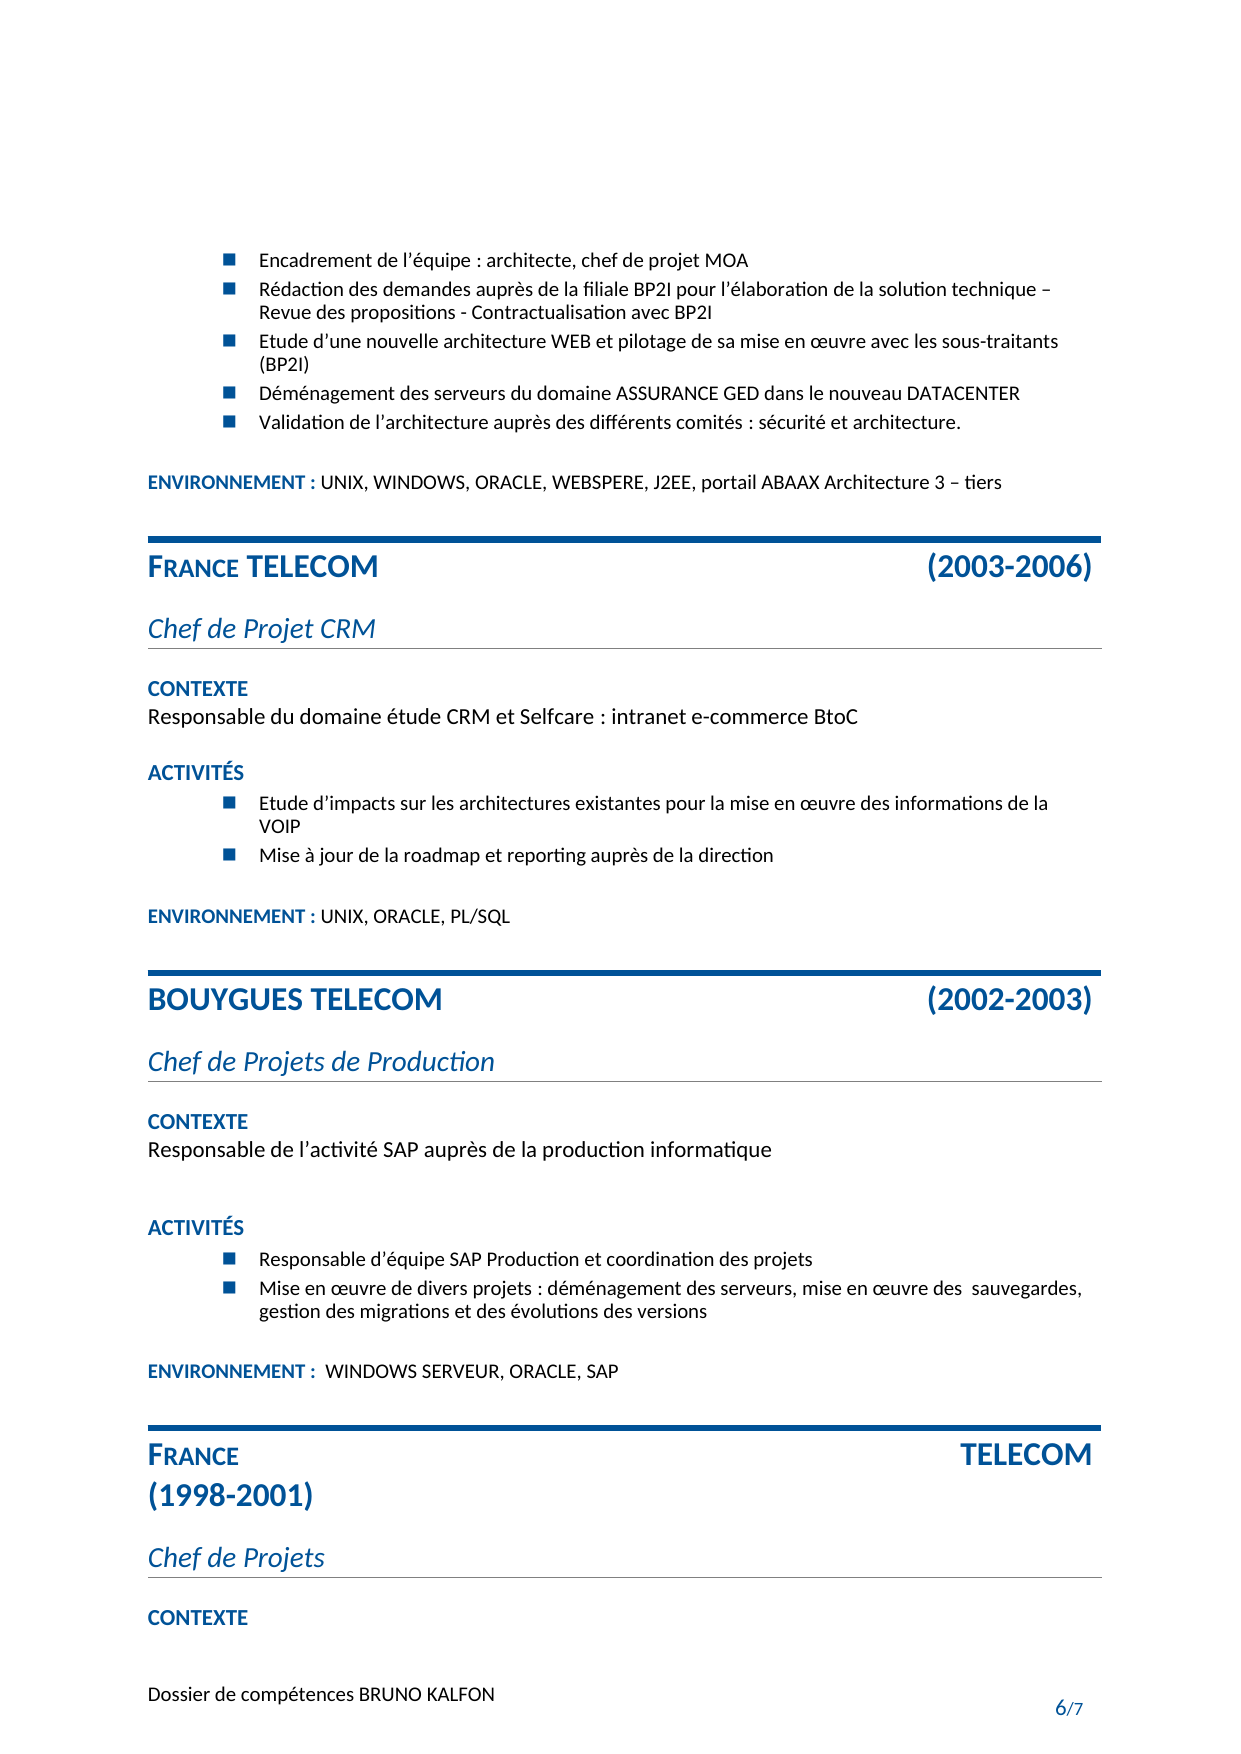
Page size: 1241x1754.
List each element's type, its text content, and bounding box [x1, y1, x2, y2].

list Mise en œuvre de divers projets : déménagement des serveurs, mise en œuvre des sauvegardes, gestion des migrations et des évolutions des versions [221, 1277, 1092, 1323]
subtitle Responsable de l’activité SAP auprès de la production informatique [148, 1135, 1092, 1163]
subtitle Chef de Projets [148, 1539, 1101, 1577]
text France TELECOM (1998-2001) [148, 1431, 1101, 1514]
list Mise à jour de la roadmap et reporting auprès de la direction [221, 844, 1092, 867]
list Validation de l’architecture auprès des différents comités : sécurité et architecture. [221, 411, 1092, 434]
list Responsable d’équipe SAP Production et coordination des projets [221, 1248, 1092, 1271]
text BOUYGUES TELECOM (2002-2003) [148, 976, 1101, 1018]
subtitle Contexte [148, 1107, 1092, 1135]
list Déménagement des serveurs du domaine ASSURANCE GED dans le nouveau DATACENTER [221, 382, 1092, 405]
list Encadrement de l’équipe : architecte, chef de projet MOA [221, 249, 1092, 272]
subtitle Chef de Projets de Production [148, 1043, 1101, 1081]
subtitle Activités [148, 758, 1092, 786]
subtitle Contexte [148, 674, 1092, 702]
text France TELECOM (2003-2006) [148, 543, 1101, 585]
text ENVIRONNEMENT : UNIX, WINDOWS, ORACLE, WEBSPERE, J2EE, portail ABAAX Architecture 3 – tiers [148, 469, 1092, 495]
list Etude d’impacts sur les architectures existantes pour la mise en œuvre des informations de la VOIP [221, 792, 1092, 838]
text ENVIRONNEMENT : UNIX, ORACLE, PL/SQL [148, 903, 1092, 928]
text ENVIRONNEMENT : WINDOWS SERVEUR, ORACLE, SAP [148, 1358, 1092, 1383]
list Rédaction des demandes auprès de la filiale BP2I pour l’élaboration de la solution technique – Revue des propositions - Contractualisation avec BP2I [221, 278, 1092, 324]
subtitle Responsable du domaine étude CRM et Selfcare : intranet e-commerce BtoC [148, 702, 1092, 730]
subtitle Contexte [148, 1603, 1092, 1631]
subtitle Chef de Projet CRM [148, 610, 1101, 648]
list Etude d’une nouvelle architecture WEB et pilotage de sa mise en œuvre avec les sous-traitants (BP2I) [221, 330, 1092, 376]
subtitle Activités [148, 1213, 1092, 1241]
